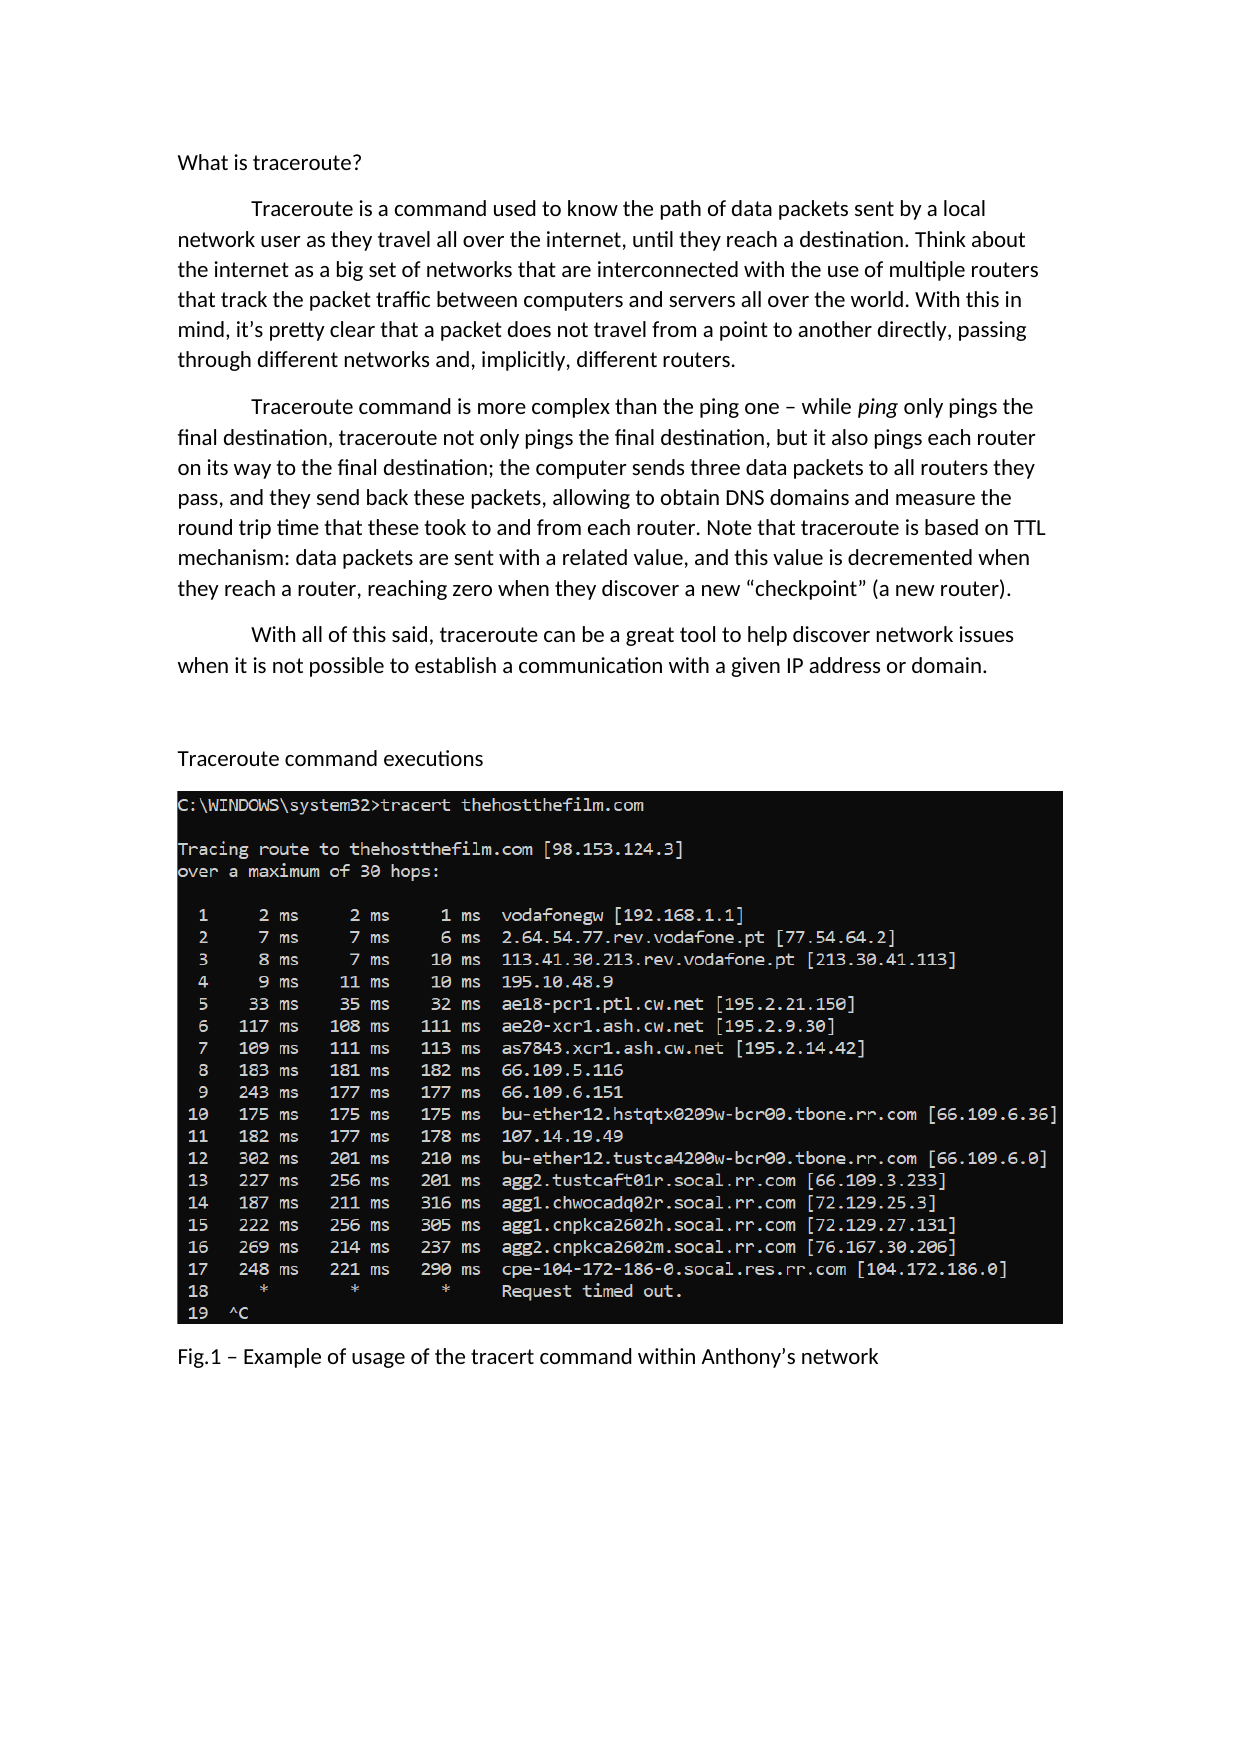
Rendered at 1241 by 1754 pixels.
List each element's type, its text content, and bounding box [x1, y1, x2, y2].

text Fig.1 – Example of usage of the tracert command within Anthony’s network [177, 1342, 1063, 1370]
text With all of this said, traceroute can be a great tool to help discover network issues when it is not possible to establish a communication with a given IP address or domain. [177, 621, 1063, 679]
text Traceroute is a command used to know the path of data packets sent by a local network user as they travel all over the internet, until they reach a destination. Think about the internet as a big set of networks that are interconnected with the use of multiple routers that track the packet traffic between computers and servers all over the world. With this in mind, it’s pretty clear that a packet does not travel from a point to another directly, passing through different networks and, implicitly, different routers. [177, 194, 1063, 373]
text What is traceroute? [177, 148, 1063, 176]
text Traceroute command is more complex than the ping one – while ping only pings the final destination, traceroute not only pings the final destination, but it also pings each router on its way to the final destination; the computer sends three data packets to all routers they pass, and they send back these packets, allowing to obtain DNS domains and measure the round trip time that these took to and from each router. Note that traceroute is based on TTL mechanism: data packets are sent with a related value, and this value is decremented when they reach a router, reaching zero when they discover a new “checkpoint” (a new router). [177, 392, 1063, 602]
text Traceroute command executions [177, 744, 1063, 772]
picture [177, 791, 1063, 1324]
